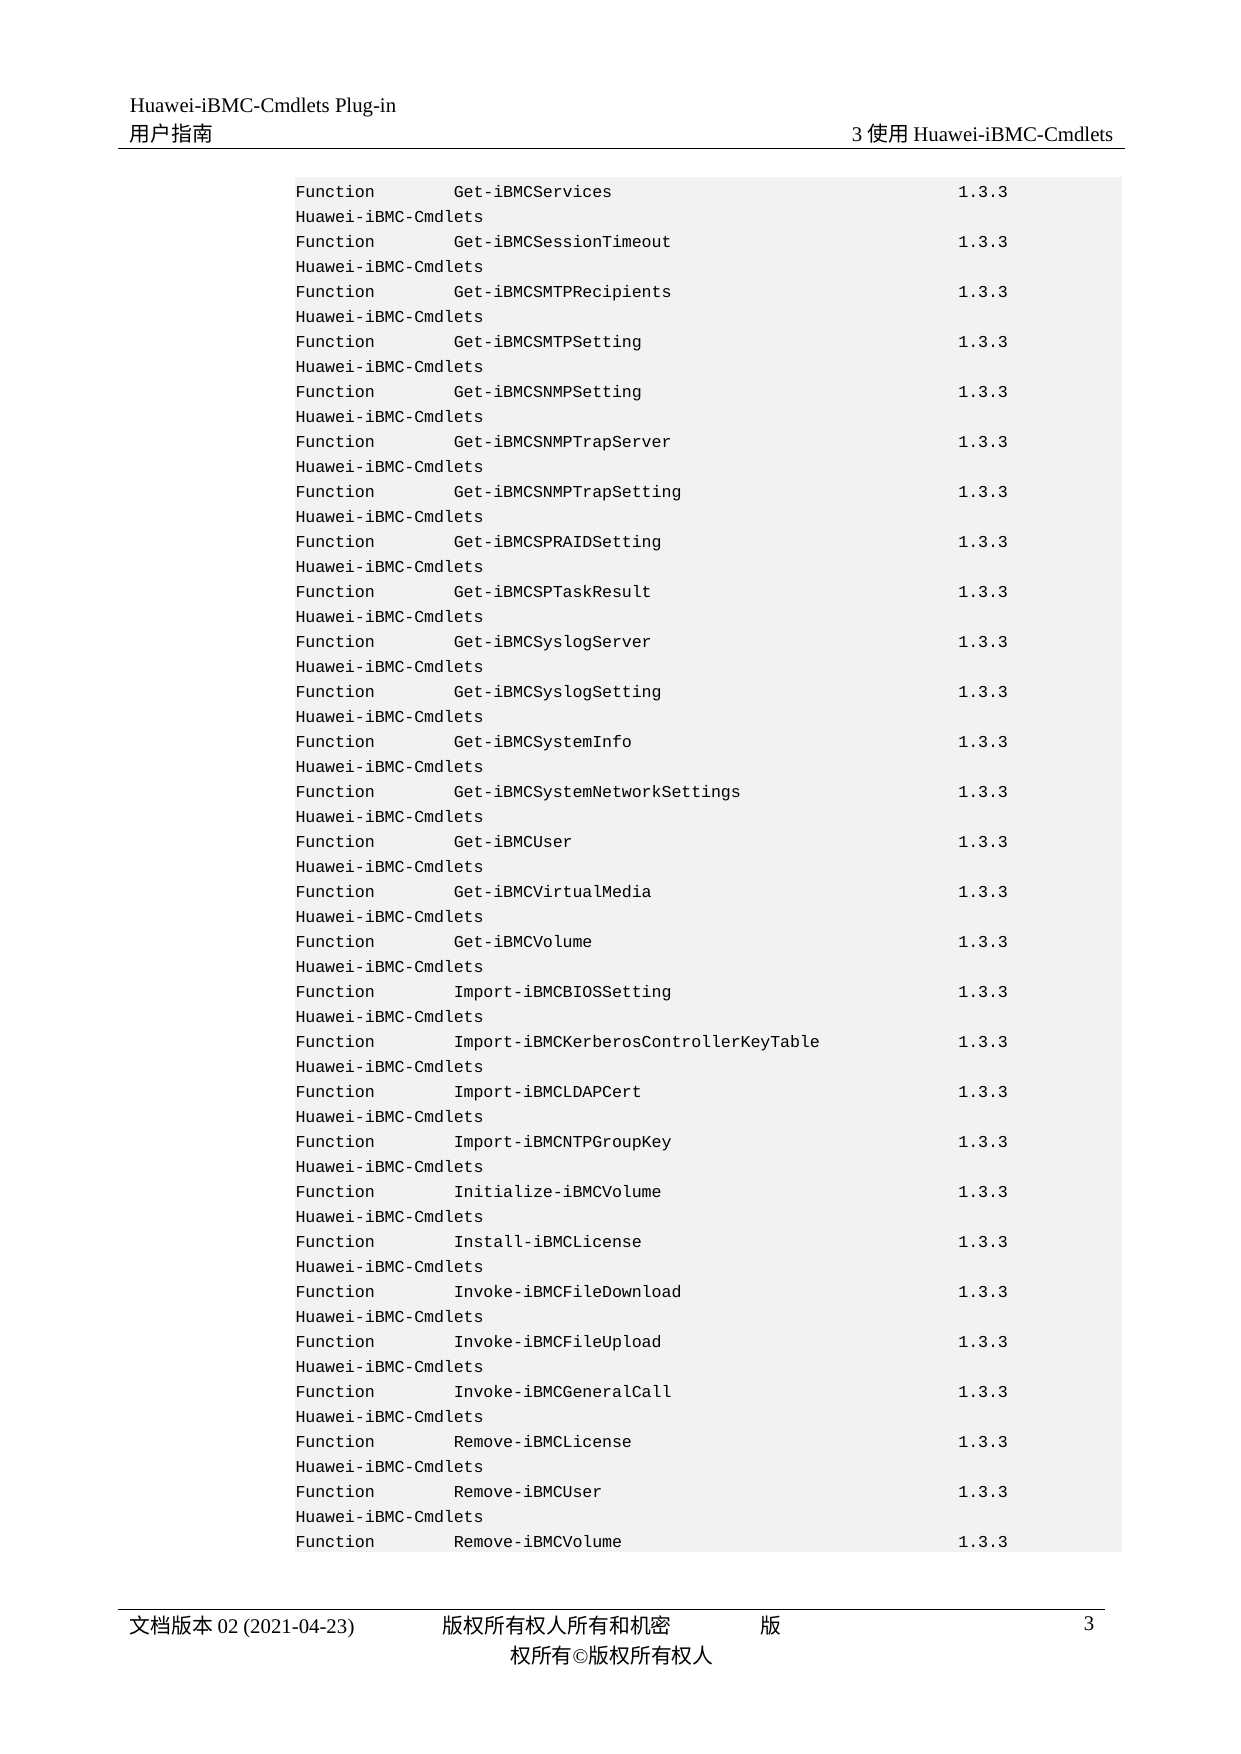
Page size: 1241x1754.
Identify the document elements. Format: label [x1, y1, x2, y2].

text [295, 177, 1122, 1552]
